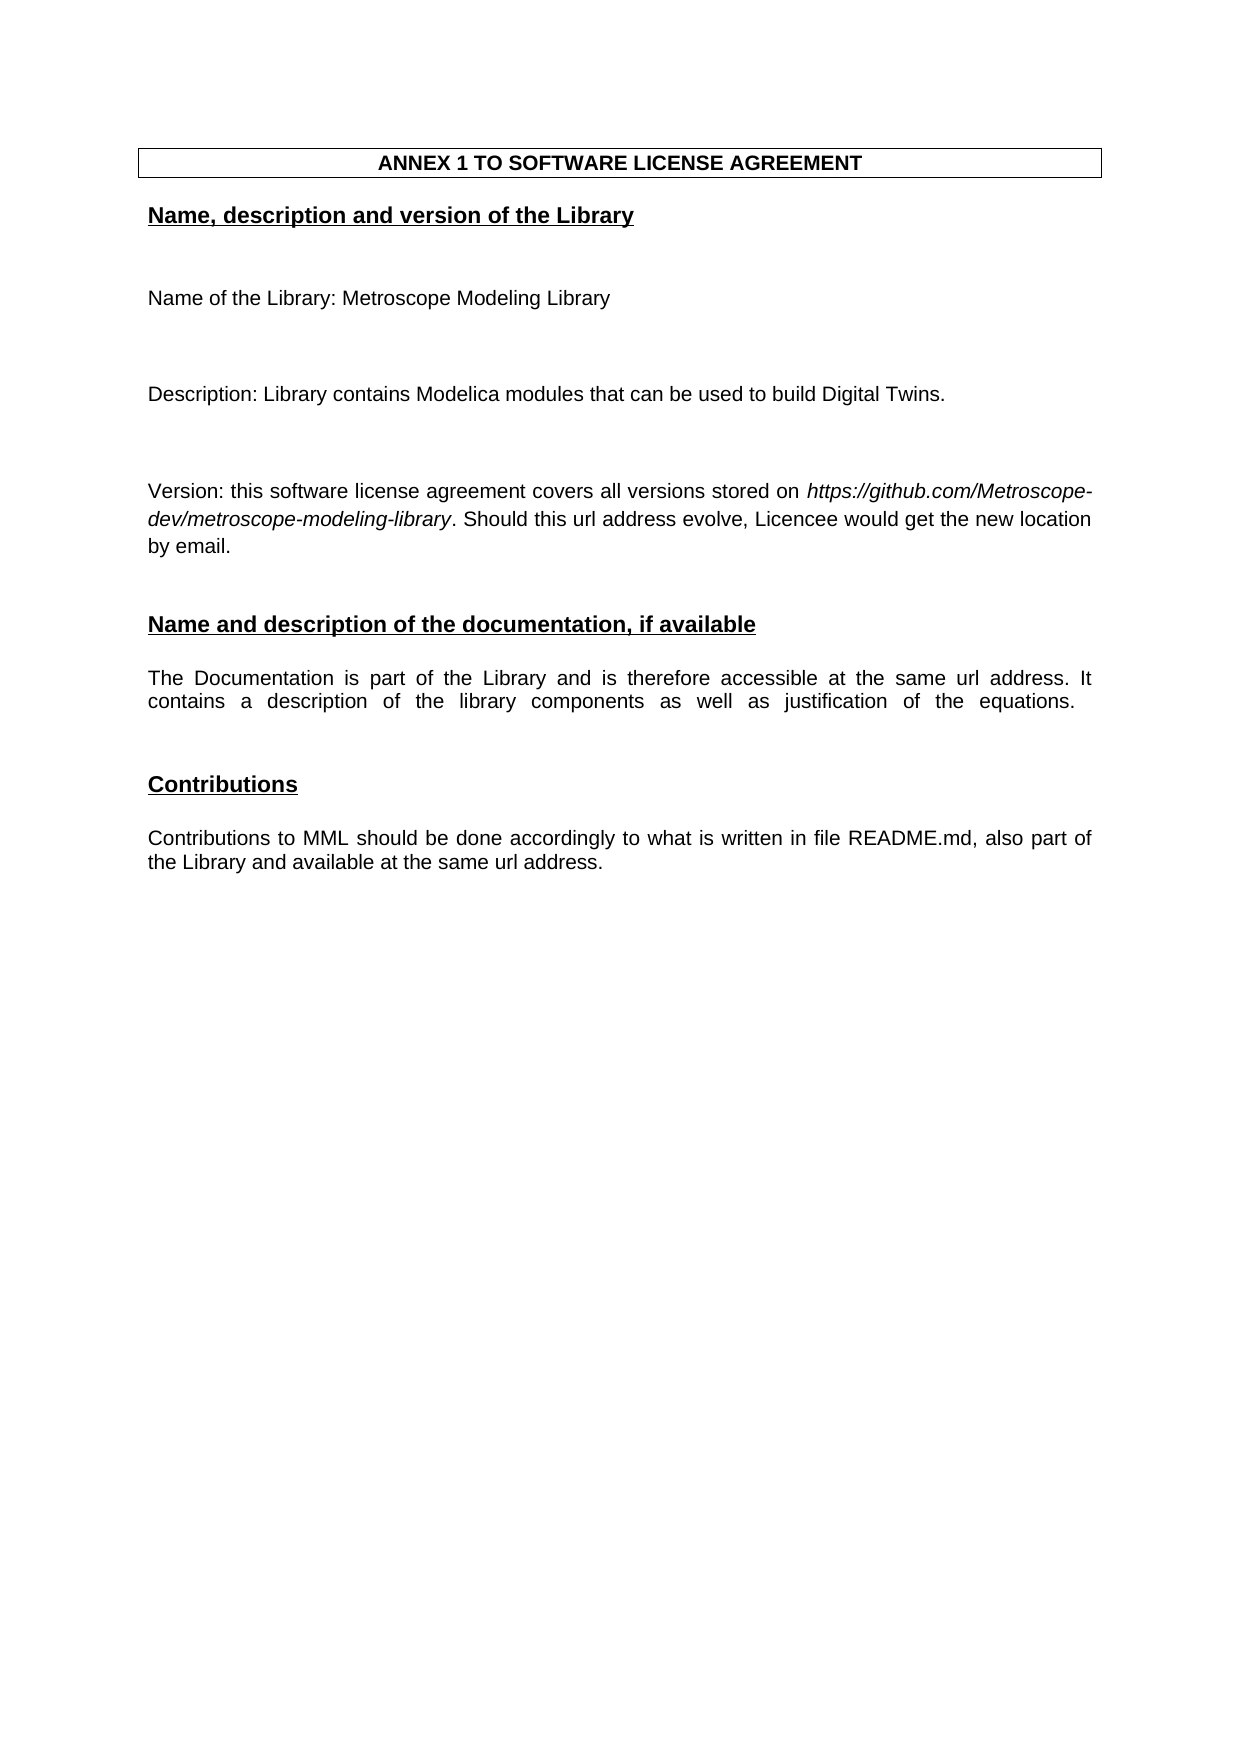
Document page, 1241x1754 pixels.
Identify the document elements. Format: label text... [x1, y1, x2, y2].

text Name of the Library: Metroscope Modeling Library [148, 253, 1093, 309]
text ANNEX 1 TO SOFTWARE LICENSE AGREEMENT [139, 149, 1101, 177]
text The Documentation is part of the Library and is therefore accessible at the same url address. It contains a description of the library components as well as justification of the equations. Contributions [148, 665, 1093, 797]
text Description: Library contains Modelica modules that can be used to build Digital Twins. [148, 382, 1093, 406]
text Version: this software license agreement covers all versions stored on https://github.com/Metroscope-dev/metroscope-modeling-library. Should this url address evolve, Licencee would get the new location by email. [148, 479, 1093, 558]
text Name and description of the documentation, if available [148, 582, 1093, 665]
text Contributions to MML should be done accordingly to what is written in file README.md, also part of the Library and available at the same url address. [148, 826, 1093, 874]
text Name, description and version of the Library [148, 202, 1093, 228]
